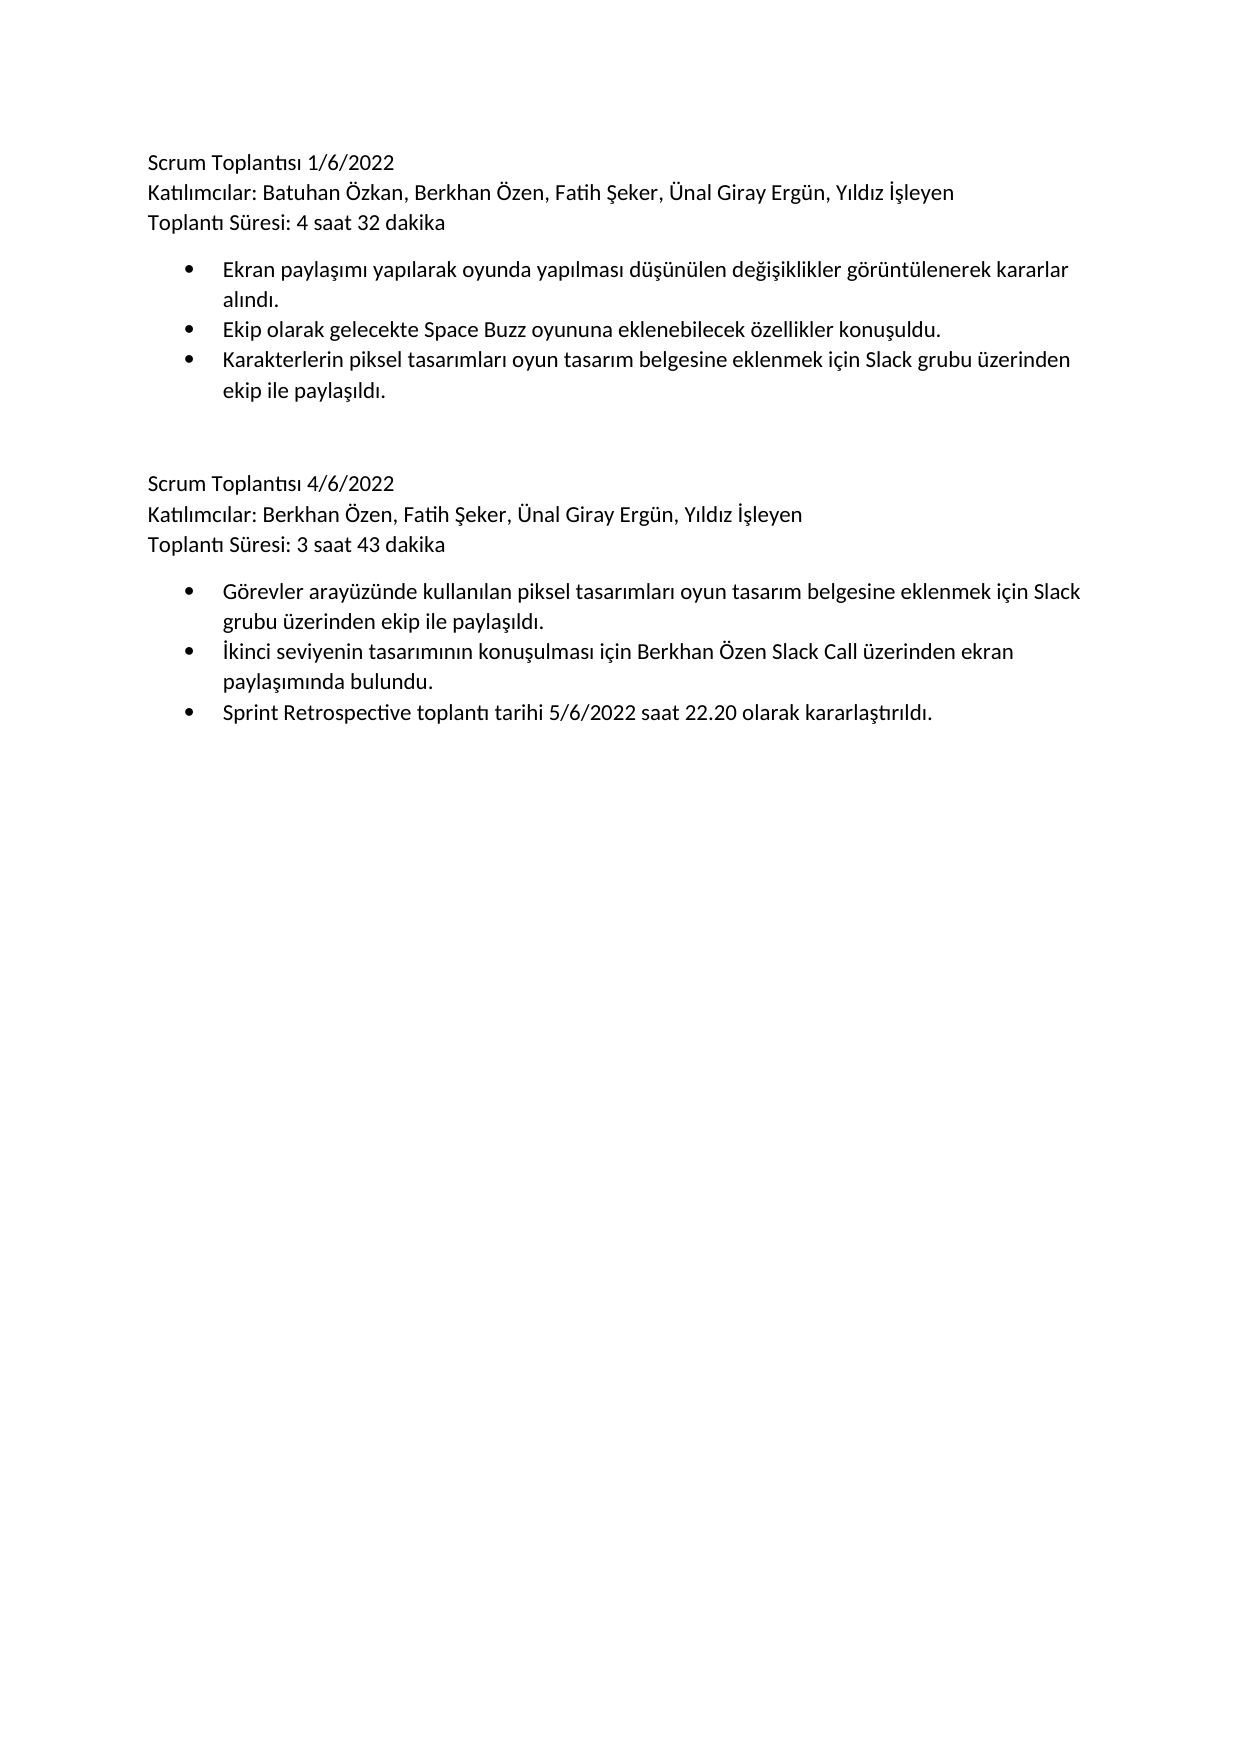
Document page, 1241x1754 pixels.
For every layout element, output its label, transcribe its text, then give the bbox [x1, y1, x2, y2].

text Scrum Toplantısı 4/6/2022 Katılımcılar: Berkhan Özen, Fatih Şeker, Ünal Giray Ergün, Yıldız İşleyen Toplantı Süresi: 3 saat 43 dakika [148, 469, 1093, 558]
list Sprint Retrospective toplantı tarihi 5/6/2022 saat 22.20 olarak kararlaştırıldı. [185, 698, 1093, 726]
list Ekip olarak gelecekte Space Buzz oyununa eklenebilecek özellikler konuşuldu. [185, 315, 1093, 343]
list Görevler arayüzünde kullanılan piksel tasarımları oyun tasarım belgesine eklenmek için Slack grubu üzerinden ekip ile paylaşıldı. [185, 577, 1093, 635]
list İkinci seviyenin tasarımının konuşulması için Berkhan Özen Slack Call üzerinden ekran paylaşımında bulundu. [185, 637, 1093, 695]
list Ekran paylaşımı yapılarak oyunda yapılması düşünülen değişiklikler görüntülenerek kararlar alındı. [185, 255, 1093, 313]
list Karakterlerin piksel tasarımları oyun tasarım belgesine eklenmek için Slack grubu üzerinden ekip ile paylaşıldı. [185, 346, 1093, 404]
text Scrum Toplantısı 1/6/2022 Katılımcılar: Batuhan Özkan, Berkhan Özen, Fatih Şeker, Ünal Giray Ergün, Yıldız İşleyen Toplantı Süresi: 4 saat 32 dakika [148, 148, 1093, 236]
